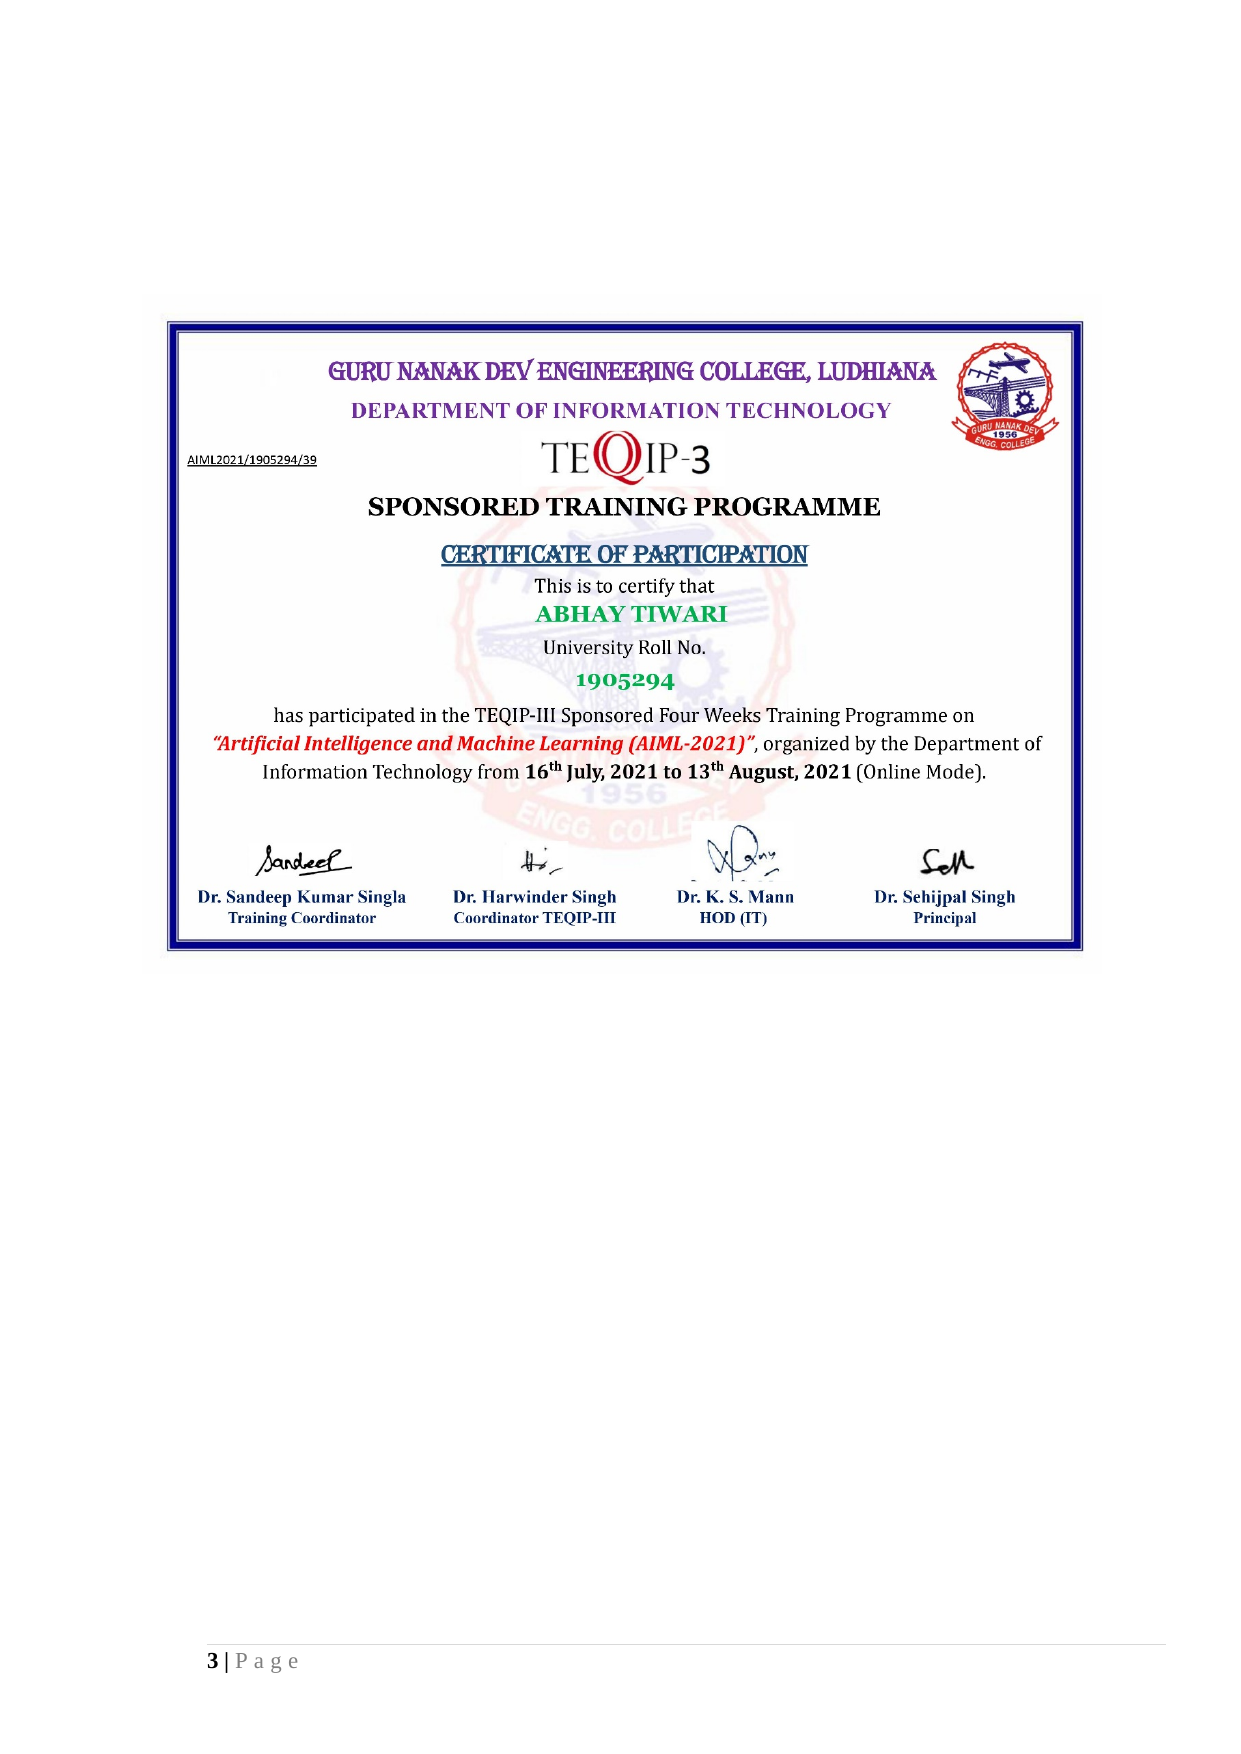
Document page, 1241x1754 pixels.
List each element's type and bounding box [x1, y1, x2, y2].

picture [142, 294, 1103, 974]
